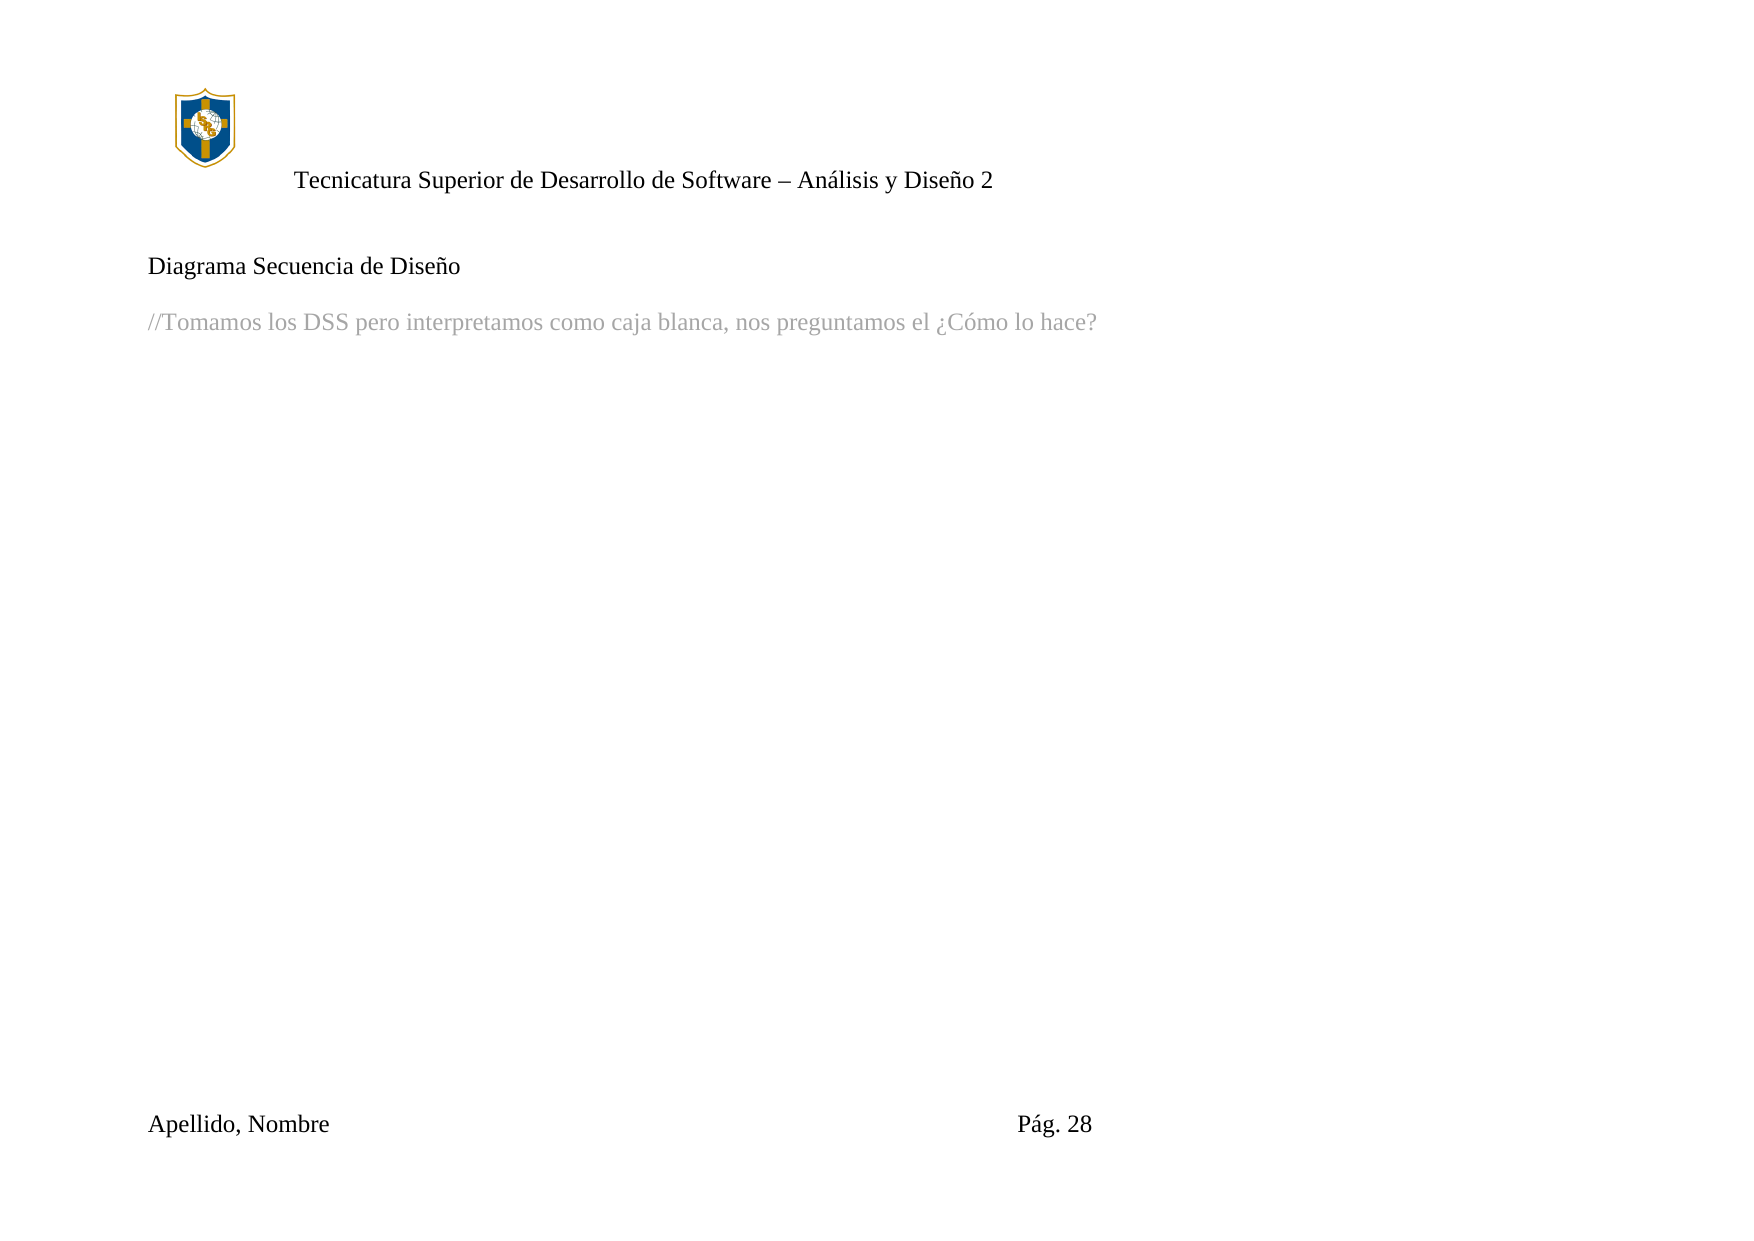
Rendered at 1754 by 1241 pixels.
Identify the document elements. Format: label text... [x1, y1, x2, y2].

picture [147, 73, 263, 189]
text Diagrama Secuencia de Diseño [148, 251, 1606, 280]
text //Tomamos los DSS pero interpretamos como caja blanca, nos preguntamos el ¿Cómo lo hace? [148, 307, 1606, 336]
